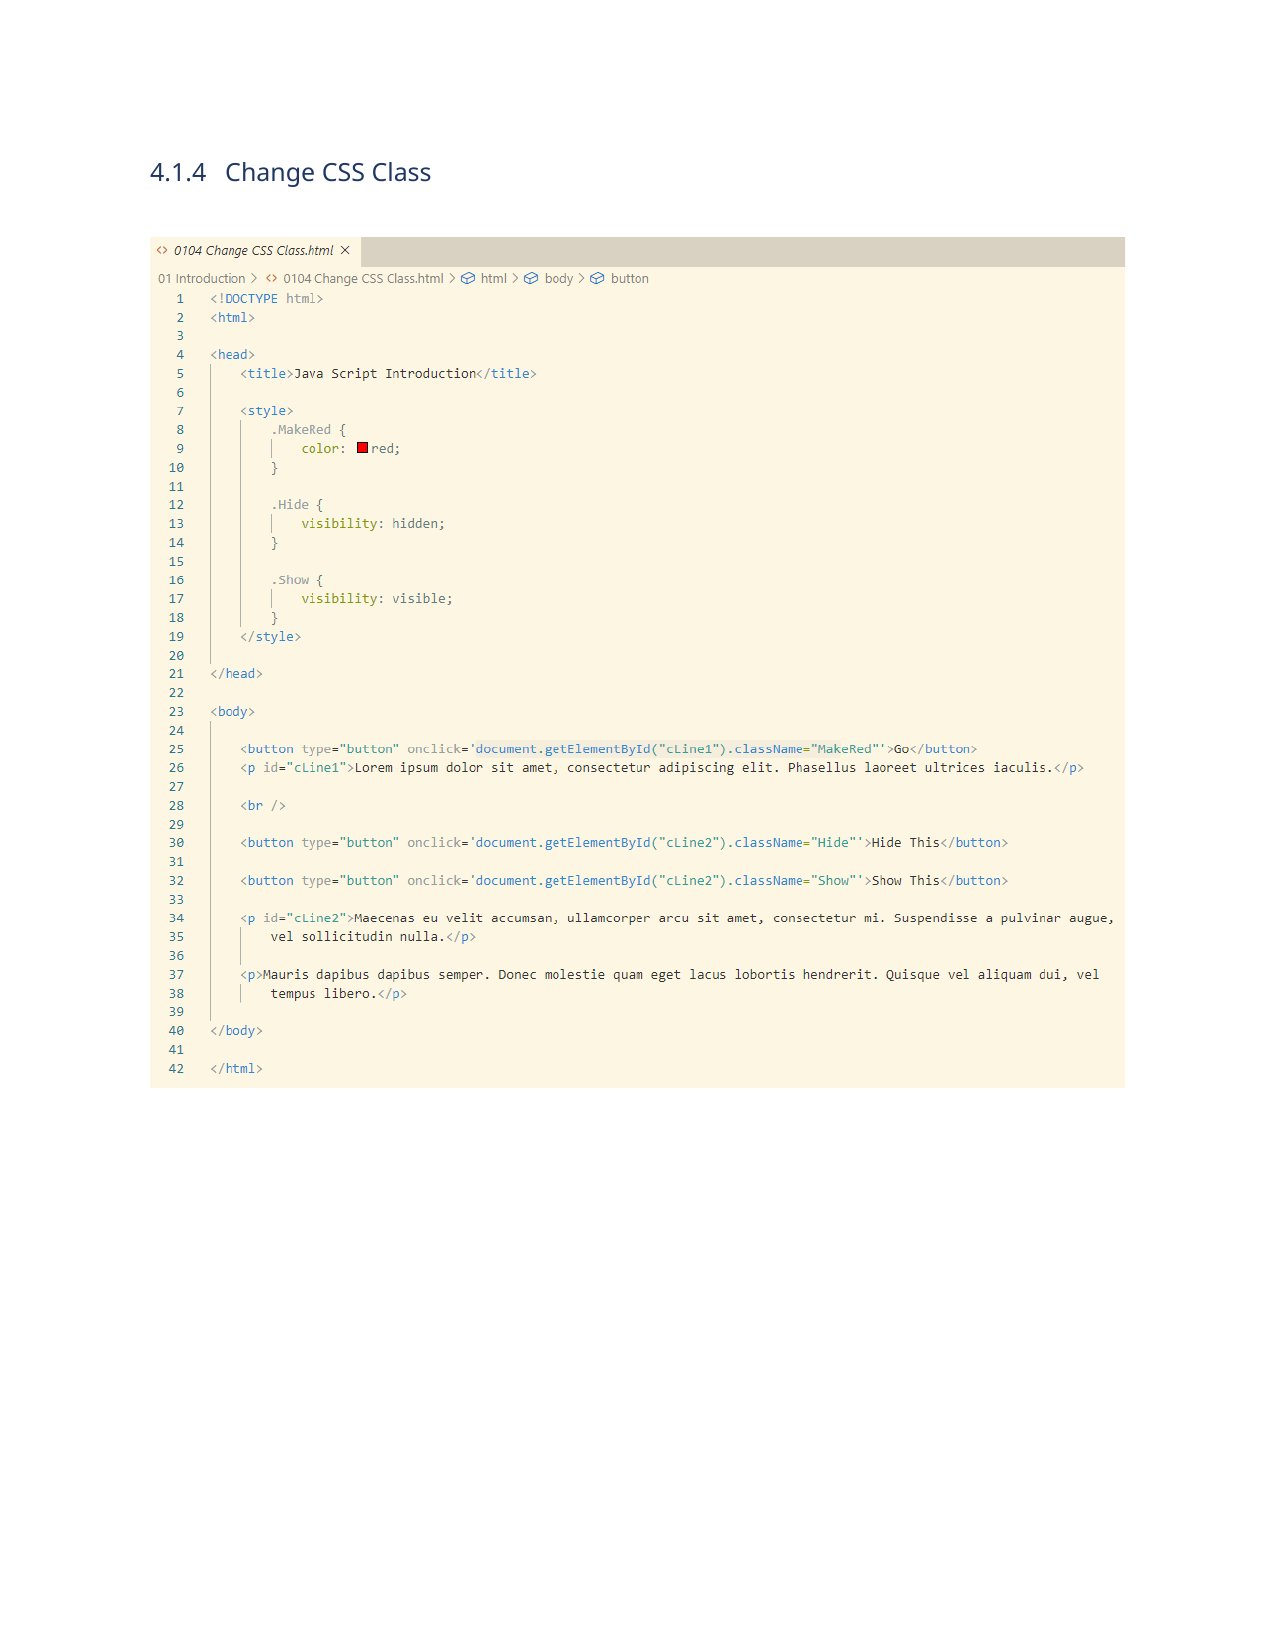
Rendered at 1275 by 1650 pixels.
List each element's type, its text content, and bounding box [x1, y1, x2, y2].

subtitle Change CSS Class [150, 154, 1125, 188]
picture [150, 237, 1125, 1088]
